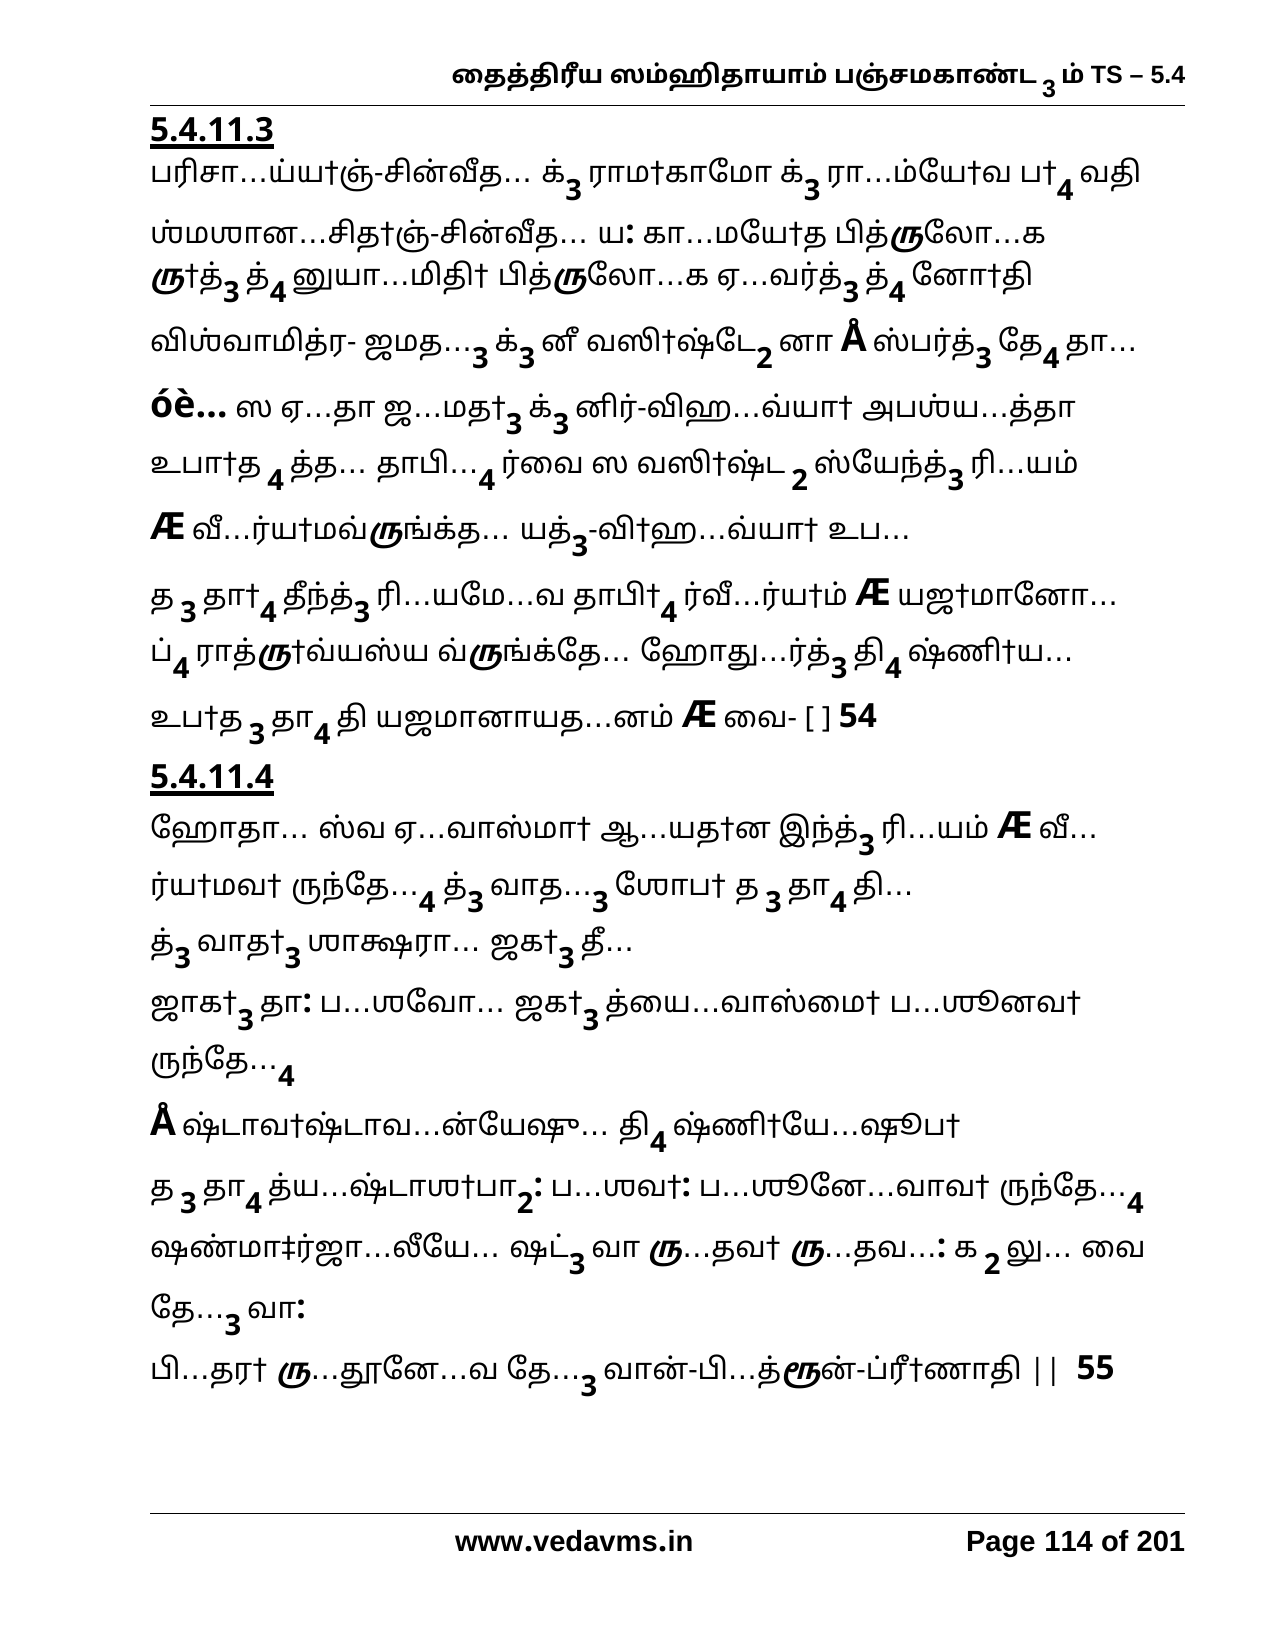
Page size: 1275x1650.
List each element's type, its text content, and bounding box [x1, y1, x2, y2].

text 5.4.11.4 [150, 753, 1185, 798]
text Åஷ்டாவ†ஷ்டாவ…ன்யேஷு… தி4ஷ்ணி†யே…ஷூப† [150, 1095, 1185, 1161]
text பரிசா…ய்ய†ஞ்-சின்வீத… க்3ராம†காமோ க்3ரா…ம்யே†வ ப†4வதி ஶ்மஶான…சித†ஞ்-சின்வீத… ய: கா…மயே†த பித்ருலோ…க ரு†த்3த்4னுயா…மிதி† பித்ருலோ…க ஏ…வர்த்3த்4னோ†தி விஶ்வாமித்ர- ஜமத…3க்3னீ வஸி†ஷ்டே2னா Åஸ்பர்த்3தே4தா…óè… ஸ ஏ…தா ஜ…மத†3க்3னிர்-விஹ…வ்யா† அபஶ்ய…த்தா உபா†த4த்த… தாபி…4ர்வை ஸ வஸி†ஷ்ட2ஸ்யேந்த்3ரி…யம் Æவீ…ர்ய†மவ்ருங்க்த… யத்3-வி†ஹ…வ்யா† உப…த3தா†4தீந்த்3ரி…யமே…வ தாபி†4ர்வீ…ர்ய†ம் Æயஜ†மானோ… ப்4ராத்ரு†வ்யஸ்ய வ்ருங்க்தே… ஹோது…ர்த்3தி4ஷ்ணி†ய… உப†த3தா4தி யஜமானாயத…னம் Æவை- [ ] 54 [150, 152, 1185, 753]
text த3தா4த்ய…ஷ்டாஶ†பா2: ப…ஶவ†: ப…ஶூனே…வாவ† ருந்தே…4 [150, 1161, 1185, 1222]
text பி…தர† ரு…தூனே…வ தே…3வான்-பி…த்ரூன்-ப்ரீ†ணாதி || 55 [150, 1344, 1185, 1405]
text ஜாக†3தா: ப…ஶவோ… ஜக†3த்யை…வாஸ்மை† ப…ஶூனவ† ருந்தே…4 [150, 977, 1185, 1095]
text ஹோதா… ஸ்வ ஏ…வாஸ்மா† ஆ…யத†ன இந்த்3ரி…யம் Æவீ…ர்ய†மவ† ருந்தே…4 த்3வாத…3ஶோப† த3தா4தி… த்3வாத†3ஶாக்ஷரா… ஜக†3தீ… [150, 798, 1185, 977]
text 5.4.11.3 [150, 106, 1185, 152]
text ஷண்மா‡ர்ஜா…லீயே… ஷட்3வா ரு…தவ† ரு…தவ…: க2லு… வை தே…3வா: [150, 1222, 1185, 1344]
